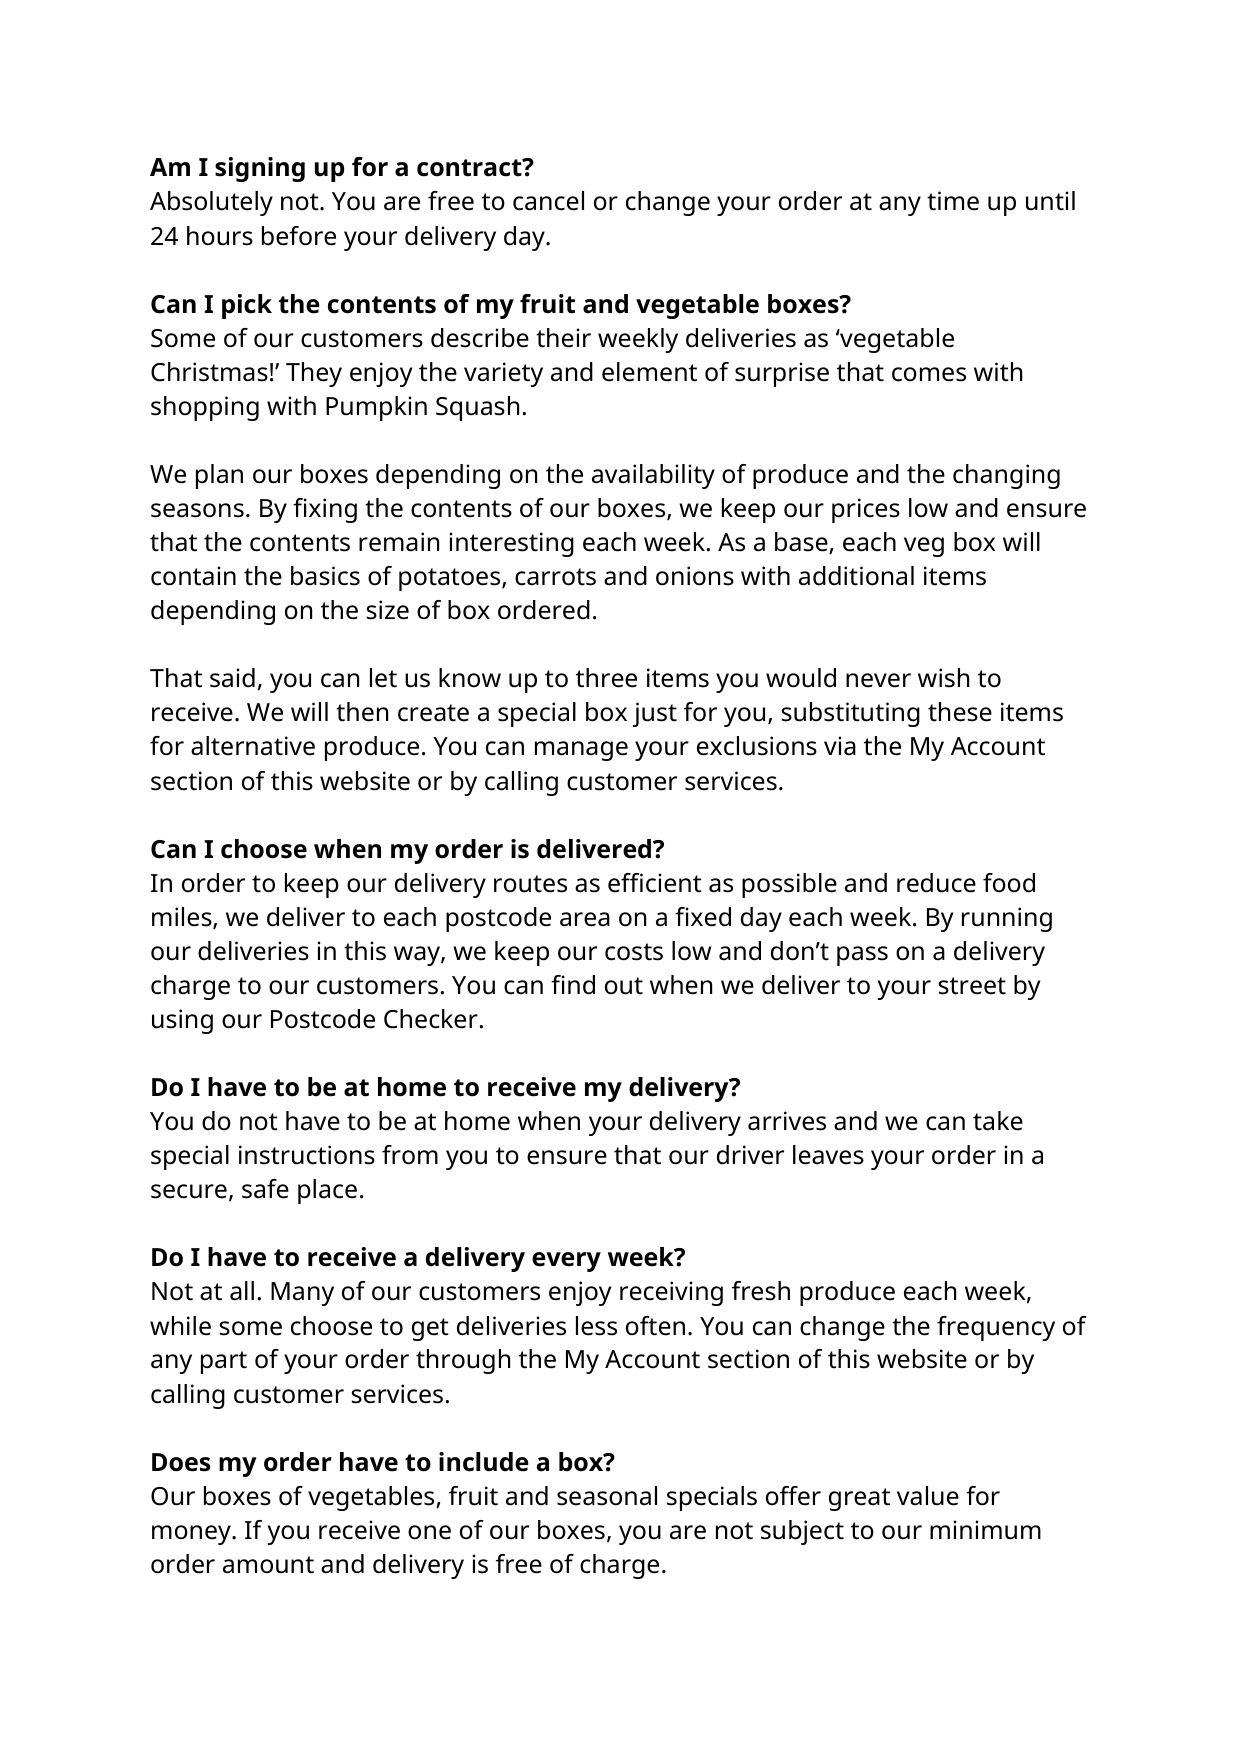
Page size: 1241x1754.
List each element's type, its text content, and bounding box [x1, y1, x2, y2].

text Some of our customers describe their weekly deliveries as ‘vegetable Christmas!’ They enjoy the variety and element of surprise that comes with shopping with Pumpkin Squash. [150, 320, 1090, 422]
text We plan our boxes depending on the availability of produce and the changing seasons. By fixing the contents of our boxes, we keep our prices low and ensure that the contents remain interesting each week. As a base, each veg box will contain the basics of potatoes, carrots and onions with additional items depending on the size of box ordered. [150, 457, 1090, 627]
text Our boxes of vegetables, fruit and seasonal specials offer great value for money. If you receive one of our boxes, you are not subject to our minimum order amount and delivery is free of charge. [150, 1478, 1090, 1581]
text Do I have to be at home to receive my delivery? [150, 1070, 1090, 1104]
text In order to keep our delivery routes as efficient as possible and reduce food miles, we deliver to each postcode area on a fixed day each week. By running our deliveries in this way, we keep our costs low and don’t pass on a delivery charge to our customers. You can find out when we deliver to your street by using our Postcode Checker. [150, 865, 1090, 1036]
text Not at all. Many of our customers enjoy receiving fresh produce each week, while some choose to get deliveries less often. You can change the frequency of any part of your order through the My Account section of this website or by calling customer services. [150, 1274, 1090, 1410]
text Can I choose when my order is delivered? [150, 831, 1090, 865]
text You do not have to be at home when your delivery arrives and we can take special instructions from you to ensure that our driver leaves your order in a secure, safe place. [150, 1104, 1090, 1206]
text Does my order have to include a box? [150, 1444, 1090, 1478]
text That said, you can let us know up to three items you would never wish to receive. We will then create a special box just for you, substituting these items for alternative produce. You can manage your exclusions via the My Account section of this website or by calling customer services. [150, 661, 1090, 797]
text Am I signing up for a contract? [150, 150, 1090, 184]
text Do I have to receive a delivery every week? [150, 1240, 1090, 1274]
text Absolutely not. You are free to cancel or change your order at any time up until 24 hours before your delivery day. [150, 184, 1090, 252]
text Can I pick the contents of my fruit and vegetable boxes? [150, 286, 1090, 320]
